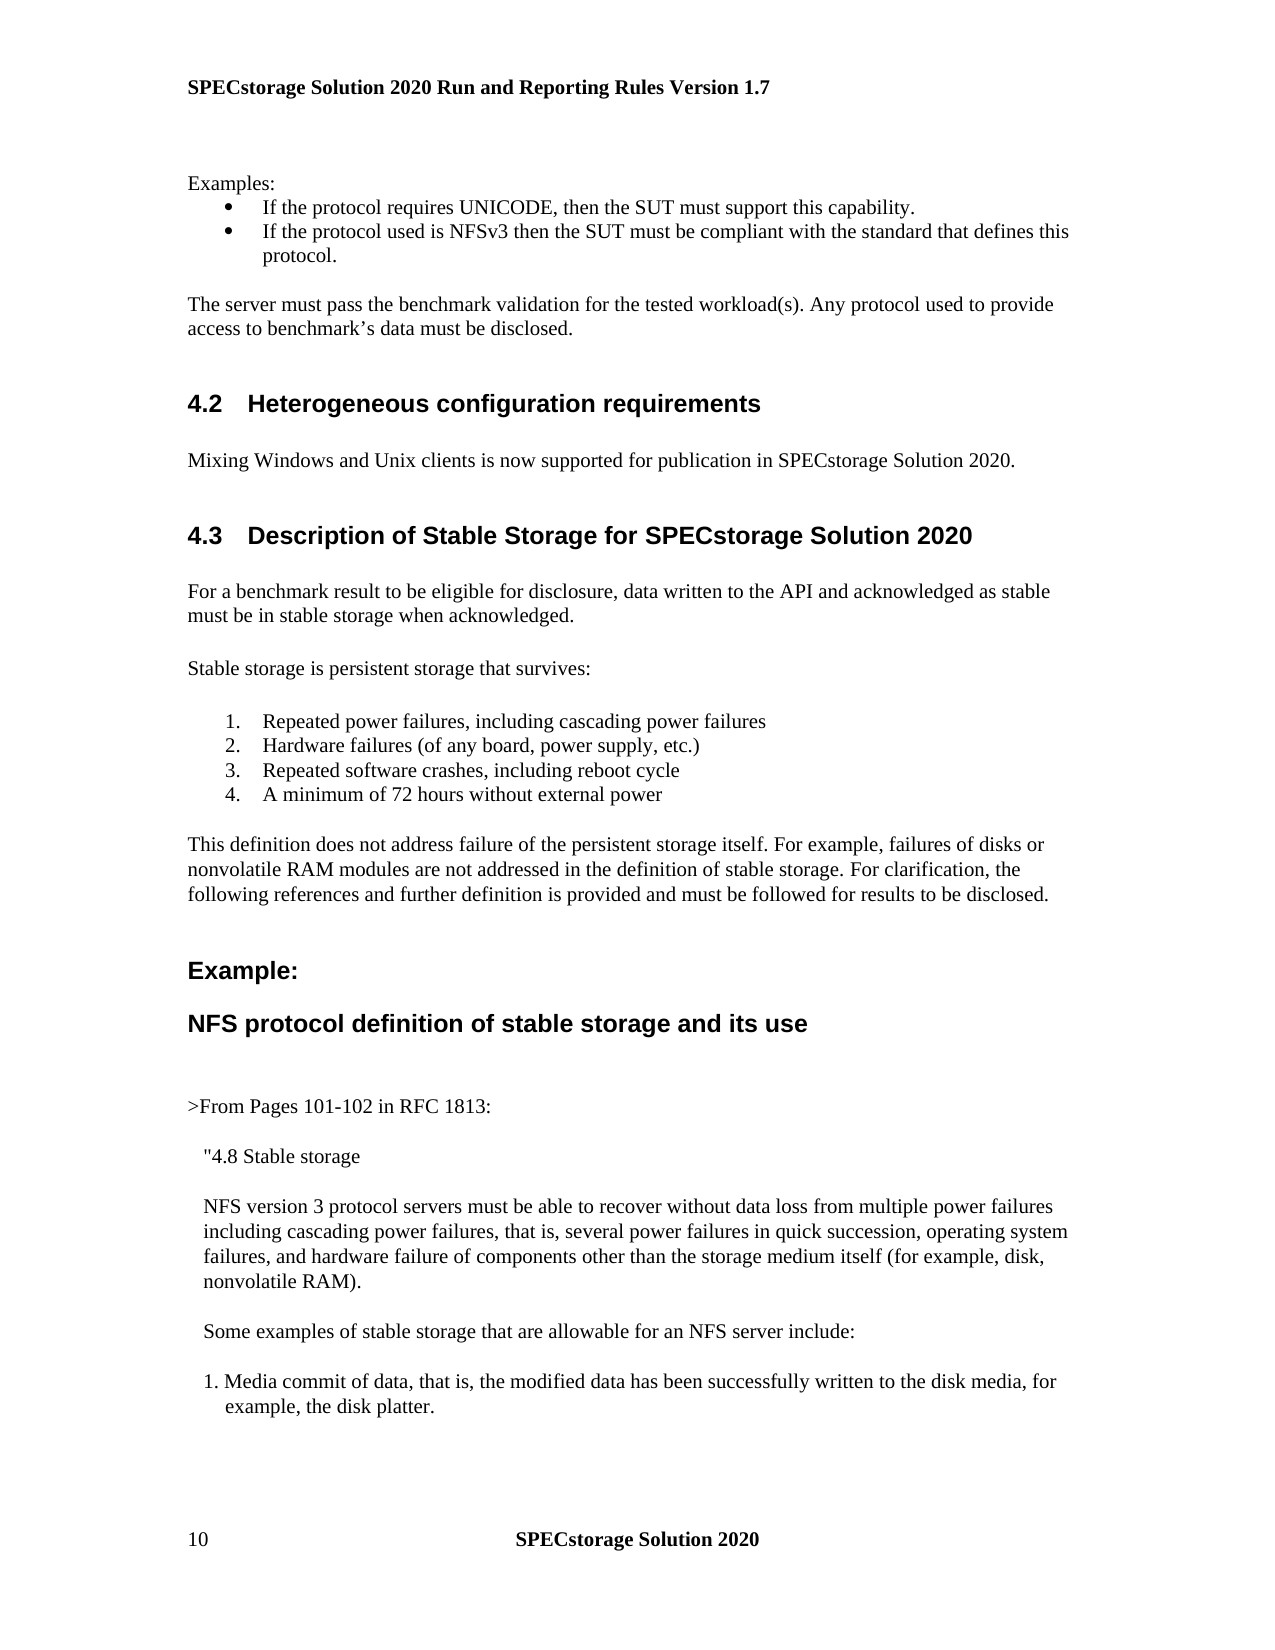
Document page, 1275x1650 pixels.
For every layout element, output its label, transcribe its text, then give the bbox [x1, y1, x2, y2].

text NFS version 3 protocol servers must be able to recover without data loss from multiple power failures including cascading power failures, that is, several power failures in quick succession, operating system failures, and hardware failure of components other than the storage medium itself (for example, disk, nonvolatile RAM). [203, 1193, 1087, 1293]
text Mixing Windows and Unix clients is now supported for publication in SPECstorage Solution 2020. [187, 448, 1087, 472]
subtitle NFS protocol definition of stable storage and its use [187, 1009, 1087, 1038]
list Repeated software crashes, including reboot cycle [225, 757, 1087, 782]
subtitle Example: [187, 956, 1087, 984]
text This definition does not address failure of the persistent storage itself. For example, failures of disks or nonvolatile RAM modules are not addressed in the definition of stable storage. For clarification, the following references and further definition is provided and must be followed for results to be disclosed. [187, 831, 1087, 906]
list Repeated power failures, including cascading power failures [225, 709, 1087, 733]
text For a benchmark result to be eligible for disclosure, data written to the API and acknowledged as stable must be in stable storage when acknowledged. [187, 579, 1087, 627]
list Hardware failures (of any board, power supply, etc.) [225, 733, 1087, 757]
text The server must pass the benchmark validation for the tested workload(s). Any protocol used to provide access to benchmark’s data must be disclosed. [187, 267, 1087, 340]
text >From Pages 101-102 in RFC 1813: [187, 1093, 1087, 1118]
text Examples: [187, 171, 1087, 195]
text Some examples of stable storage that are allowable for an NFS server include: [187, 1318, 1087, 1343]
list A minimum of 72 hours without external power [225, 782, 1087, 806]
text "4.8 Stable storage [187, 1143, 1087, 1168]
subtitle Heterogeneous configuration requirements [187, 389, 1087, 417]
subtitle Description of Stable Storage for SPECstorage Solution 2020 [187, 521, 1087, 550]
text 1. Media commit of data, that is, the modified data has been successfully written to the disk media, for example, the disk platter. [203, 1368, 1087, 1418]
list If the protocol used is NFSv3 then the SUT must be compliant with the standard that defines this protocol. [225, 219, 1087, 267]
text Stable storage is persistent storage that survives: [187, 656, 1087, 680]
list If the protocol requires UNICODE, then the SUT must support this capability. [225, 195, 1087, 219]
